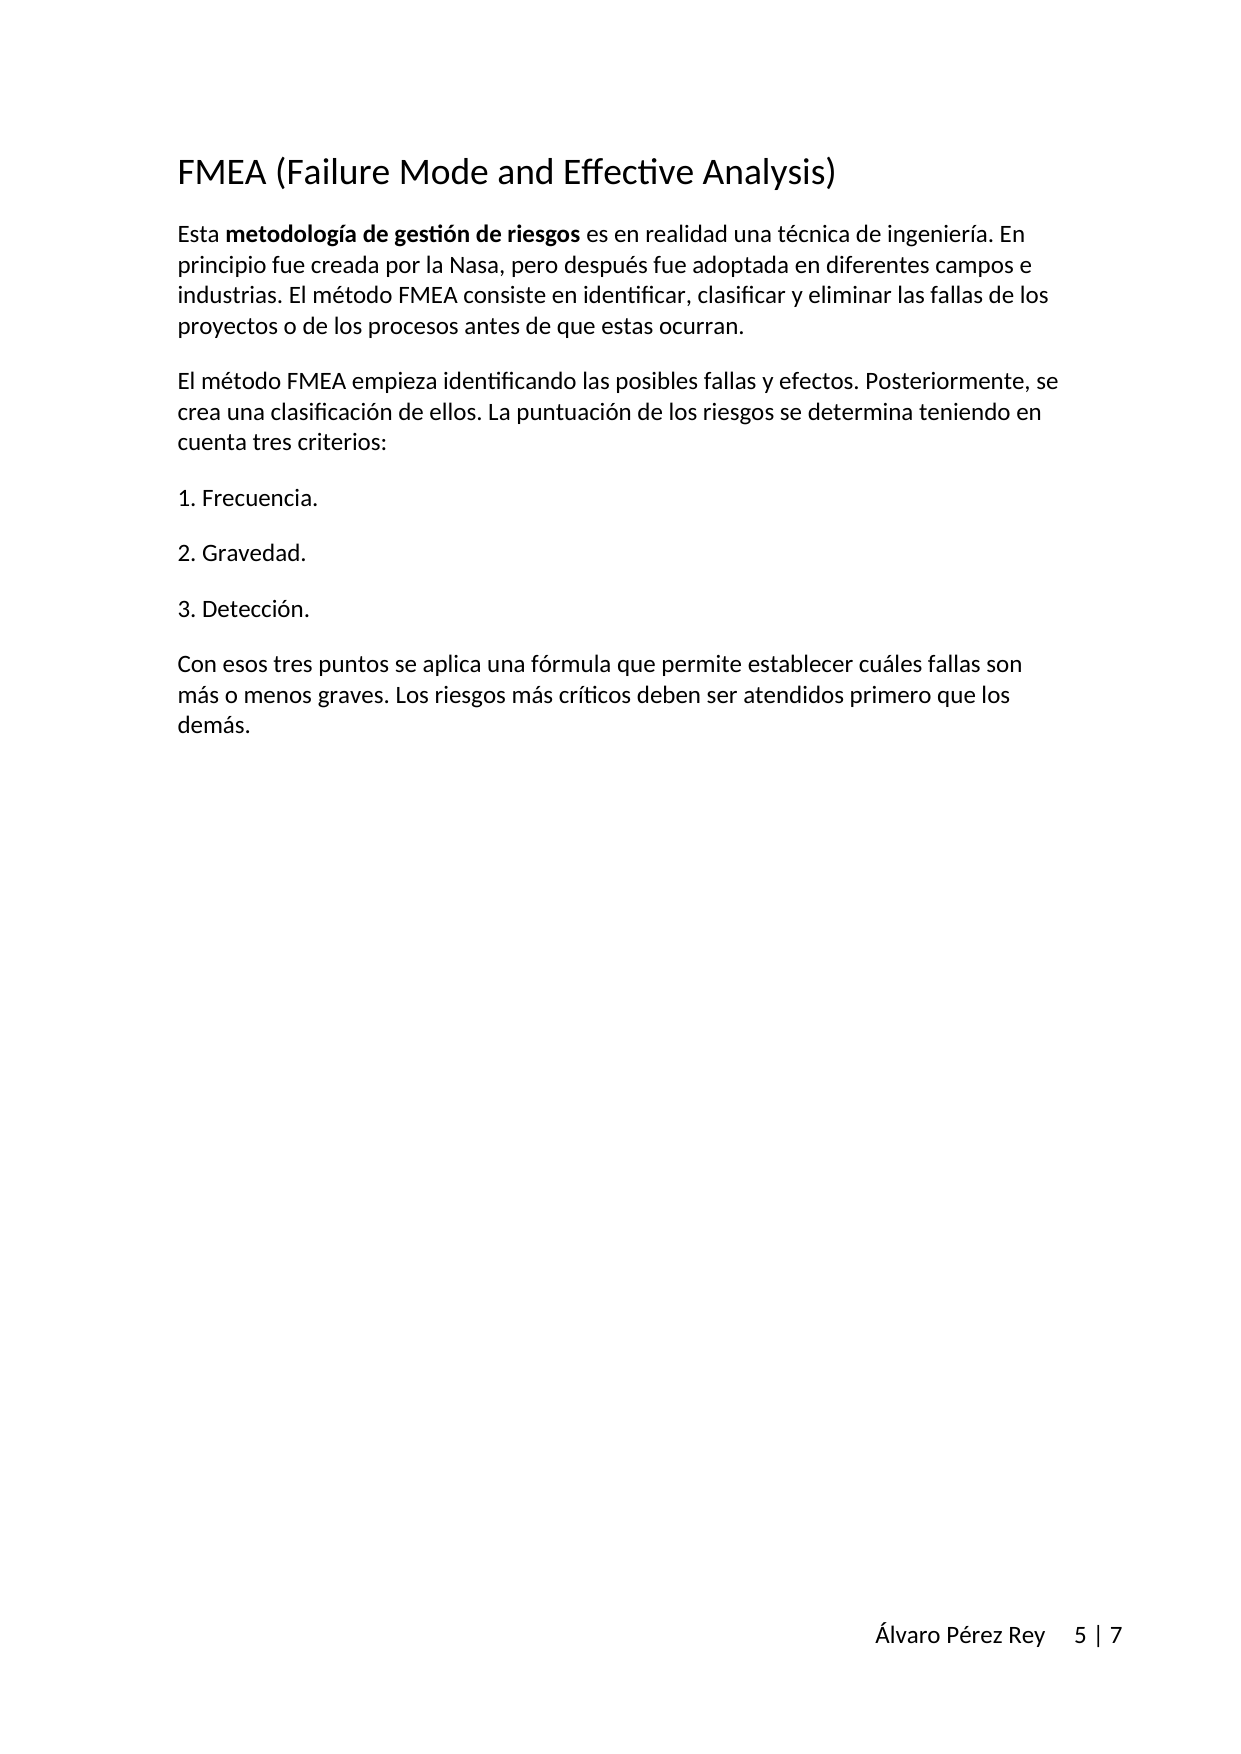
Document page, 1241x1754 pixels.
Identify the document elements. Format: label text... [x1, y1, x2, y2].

text 1. Frecuencia. [177, 482, 1063, 513]
text 2. Gravedad. [177, 538, 1063, 568]
text Esta metodología de gestión de riesgos es en realidad una técnica de ingeniería. En principio fue creada por la Nasa, pero después fue adoptada en diferentes campos e industrias. El método FMEA consiste en identificar, clasificar y eliminar las fallas de los proyectos o de los procesos antes de que estas ocurran. [177, 218, 1063, 341]
text 3. Detección. [177, 593, 1063, 624]
text El método FMEA empieza identificando las posibles fallas y efectos. Posteriormente, se crea una clasificación de ellos. La puntuación de los riesgos se determina teniendo en cuenta tres criterios: [177, 366, 1063, 457]
text FMEA (Failure Mode and Effective Analysis) [177, 148, 1063, 193]
text Con esos tres puntos se aplica una fórmula que permite establecer cuáles fallas son más o menos graves. Los riesgos más críticos deben ser atendidos primero que los demás. [177, 649, 1063, 740]
